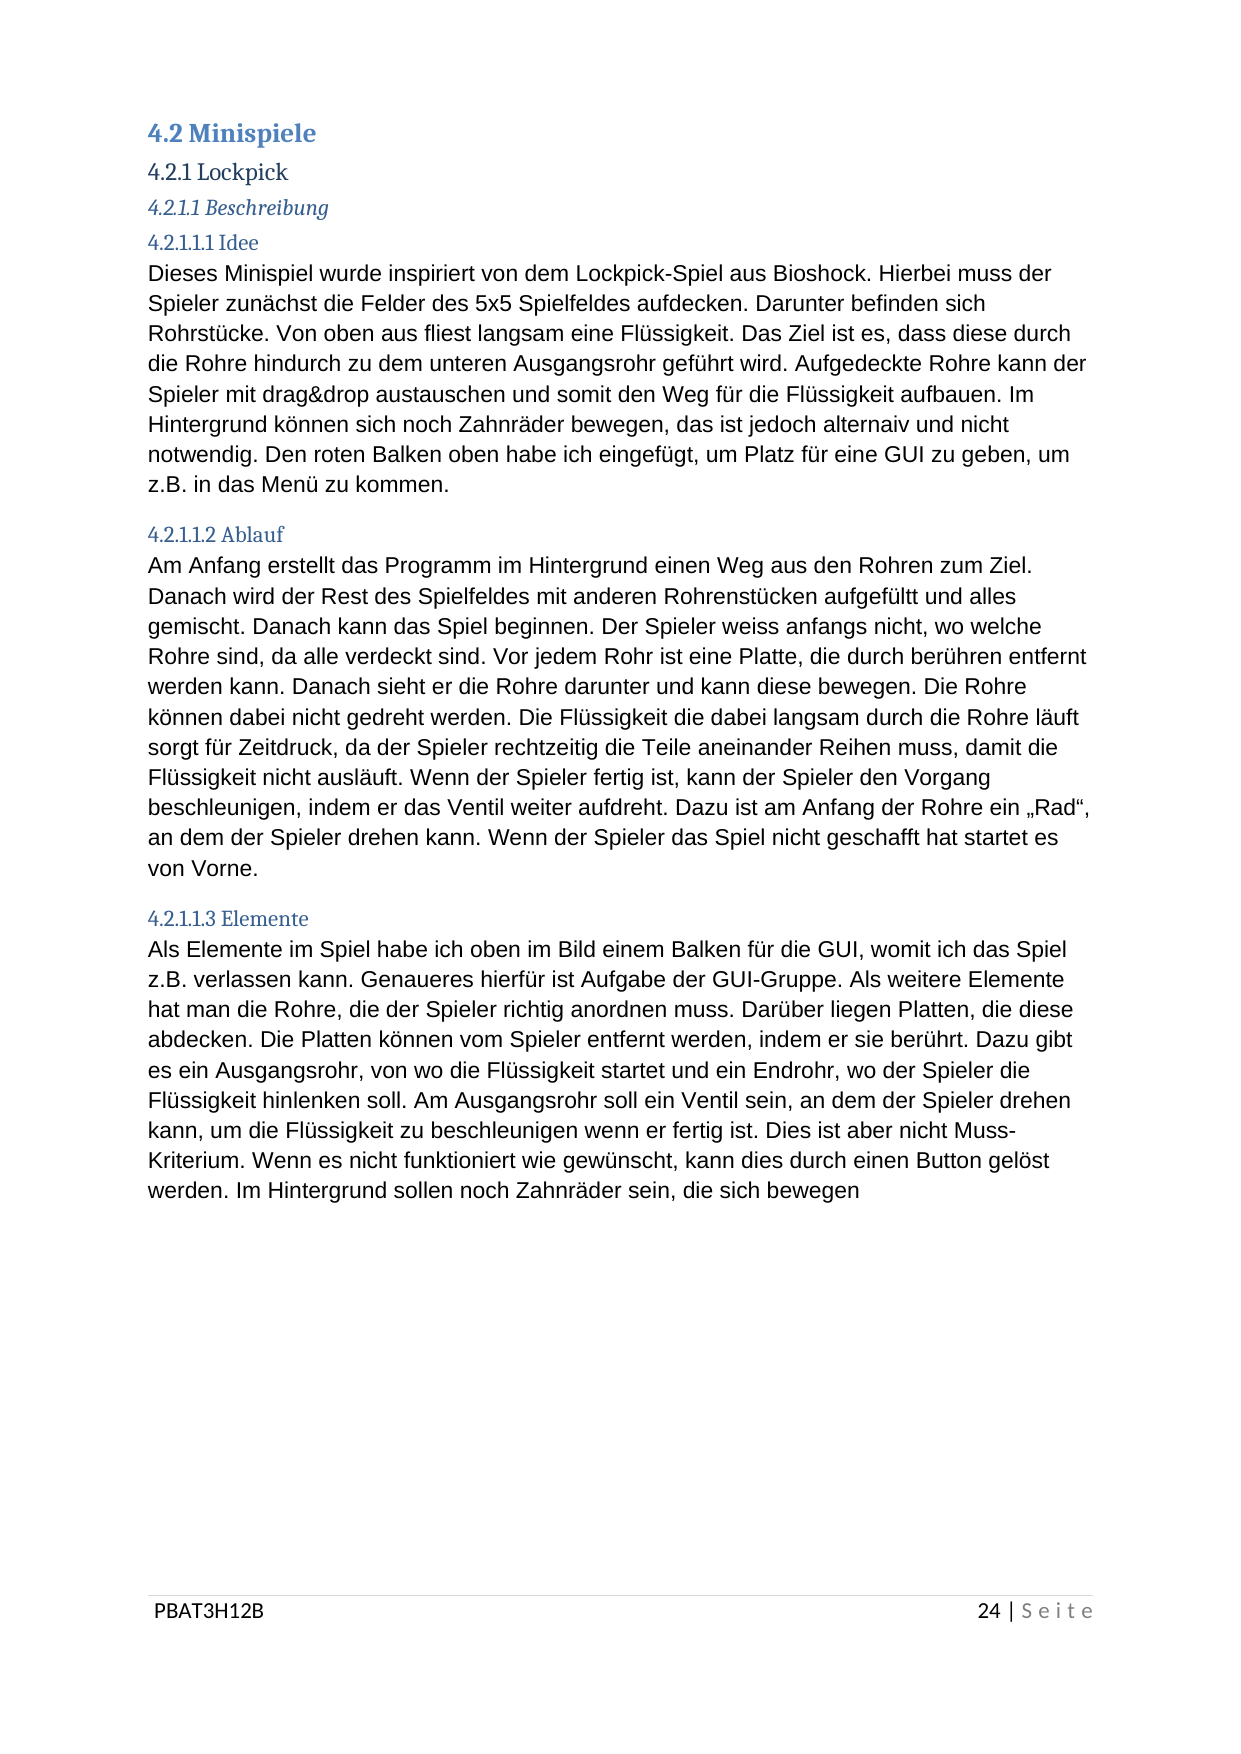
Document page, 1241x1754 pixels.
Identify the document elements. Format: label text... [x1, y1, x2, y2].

subtitle 4.2.1.1.2 Ablauf [148, 522, 1093, 549]
subtitle 4.2.1.1.3 Elemente [148, 906, 1093, 932]
text Als Elemente im Spiel habe ich oben im Bild einem Balken für die GUI, womit ich das Spiel z.B. verlassen kann. Genaueres hierfür ist Aufgabe der GUI-Gruppe. Als weitere Elemente hat man die Rohre, die der Spieler richtig anordnen muss. Darüber liegen Platten, die diese abdecken. Die Platten können vom Spieler entfernt werden, indem er sie berührt. Dazu gibt es ein Ausgangsrohr, von wo die Flüssigkeit startet und ein Endrohr, wo der Spieler die Flüssigkeit hinlenken soll. Am Ausgangsrohr soll ein Ventil sein, an dem der Spieler drehen kann, um die Flüssigkeit zu beschleunigen wenn er fertig ist. Dies ist aber nicht Muss-Kriterium. Wenn es nicht funktioniert wie gewünscht, kann dies durch einen Button gelöst werden. Im Hintergrund sollen noch Zahnräder sein, die sich bewegen [148, 936, 1093, 1204]
text Dieses Minispiel wurde inspiriert von dem Lockpick-Spiel aus Bioshock. Hierbei muss der Spieler zunächst die Felder des 5x5 Spielfeldes aufdecken. Darunter befinden sich Rohrstücke. Von oben aus fliest langsam eine Flüssigkeit. Das Ziel ist es, dass diese durch die Rohre hindurch zu dem unteren Ausgangsrohr geführt wird. Aufgedeckte Rohre kann der Spieler mit drag&drop austauschen und somit den Weg für die Flüssigkeit aufbauen. Im Hintergrund können sich noch Zahnräder bewegen, das ist jedoch alternaiv und nicht notwendig. Den roten Balken oben habe ich eingefügt, um Platz für eine GUI zu geben, um z.B. in das Menü zu kommen. [148, 260, 1093, 498]
subtitle 4.2.1.1 Beschreibung [148, 195, 1093, 222]
subtitle 4.2.1 Lockpick [148, 158, 1093, 187]
subtitle 4.2.1.1.1 Idee [148, 229, 1093, 256]
subtitle 4.2 Minispiele [148, 118, 1093, 149]
text Am Anfang erstellt das Programm im Hintergrund einen Weg aus den Rohren zum Ziel. Danach wird der Rest des Spielfeldes mit anderen Rohrenstücken aufgefültt und alles gemischt. Danach kann das Spiel beginnen. Der Spieler weiss anfangs nicht, wo welche Rohre sind, da alle verdeckt sind. Vor jedem Rohr ist eine Platte, die durch berühren entfernt werden kann. Danach sieht er die Rohre darunter und kann diese bewegen. Die Rohre können dabei nicht gedreht werden. Die Flüssigkeit die dabei langsam durch die Rohre läuft sorgt für Zeitdruck, da der Spieler rechtzeitig die Teile aneinander Reihen muss, damit die Flüssigkeit nicht ausläuft. Wenn der Spieler fertig ist, kann der Spieler den Vorgang beschleunigen, indem er das Ventil weiter aufdreht. Dazu ist am Anfang der Rohre ein „Rad“, an dem der Spieler drehen kann. Wenn der Spieler das Spiel nicht geschafft hat startet es von Vorne. [148, 552, 1093, 881]
